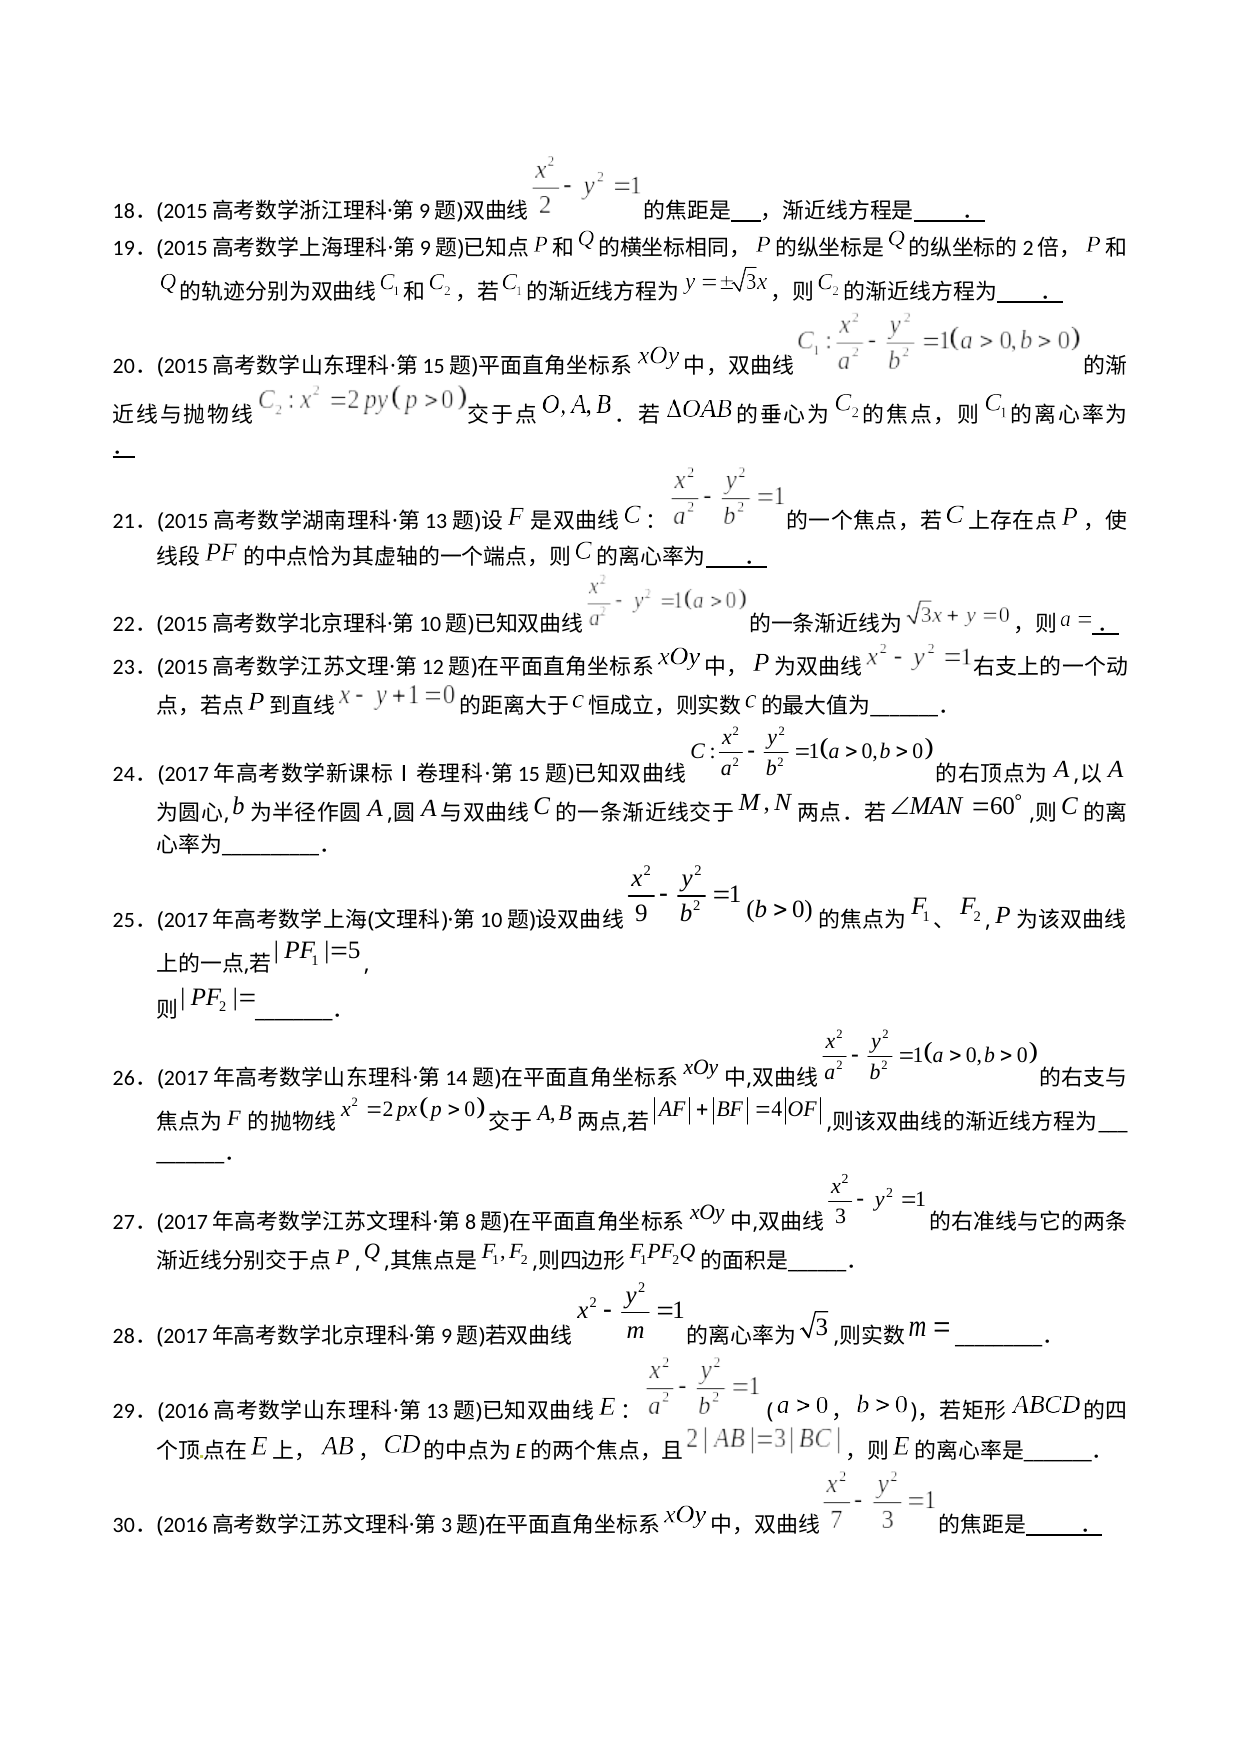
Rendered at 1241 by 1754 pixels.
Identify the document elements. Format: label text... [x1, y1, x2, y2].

text 25．(2017年高考数学上海(文理科)·第10题)设双曲线的焦点为、,为该双曲线上的一点,若, [112, 858, 1128, 977]
text 29．(2016高考数学山东理科·第13题)已知双曲线： (，)，若矩形的四个顶点在上，，的中点为E的两个焦点，且，则的离心率是_______． [112, 1350, 1128, 1464]
text 28．(2017年高考数学北京理科·第9题)若双曲线的离心率为,则实数 _________． [112, 1275, 1128, 1350]
text 24．(2017年高考数学新课标Ⅰ卷理科·第15题)已知双曲线的右顶点为,以为圆心,为半径作圆,圆与双曲线的一条渐近线交于两点．若,则的离心率为__________． [112, 720, 1128, 858]
text 23．(2015高考数学江苏文理·第12题)在平面直角坐标系中，为双曲线右支上的一个动点，若点到直线的距离大于恒成立，则实数的最大值为_______． [112, 637, 1128, 720]
text 18．(2015高考数学浙江理科·第9题)双曲线的焦距是 ，渐近线方程是 ． [112, 150, 1128, 224]
text 26．(2017年高考数学山东理科·第14题)在平面直角坐标系中,双曲线的右支与焦点为的抛物线交于两点,若,则该双曲线的渐近线方程为__________． [112, 1024, 1128, 1167]
text 27．(2017年高考数学江苏文理科·第8题)在平面直角坐标系中,双曲线的右准线与它的两条渐近线分别交于点,,其焦点是,则四边形的面积是______． [112, 1167, 1128, 1275]
text 则________． [156, 980, 1128, 1024]
text 21．(2015高考数学湖南理科·第13题)设是双曲线：的一个焦点，若上存在点，使线段的中点恰为其虚轴的一个端点，则的离心率为 ． [112, 461, 1128, 571]
text 30．(2016高考数学江苏文理科·第3题)在平面直角坐标系中，双曲线的焦距是 ． [112, 1464, 1128, 1539]
text 20．(2015高考数学山东理科·第15题)平面直角坐标系中，双曲线的渐近线与抛物线交于点．若的垂心为的焦点，则的离心率为 ． [112, 305, 1128, 461]
text 19．(2015高考数学上海理科·第9题)已知点和的横坐标相同，的纵坐标是的纵坐标的2倍，和的轨迹分别为双曲线和，若的渐近线方程为，则的渐近线方程为 ． [112, 224, 1128, 305]
text 22．(2015高考数学北京理科·第10题)已知双曲线的一条渐近线为，则 ． [112, 571, 1128, 637]
